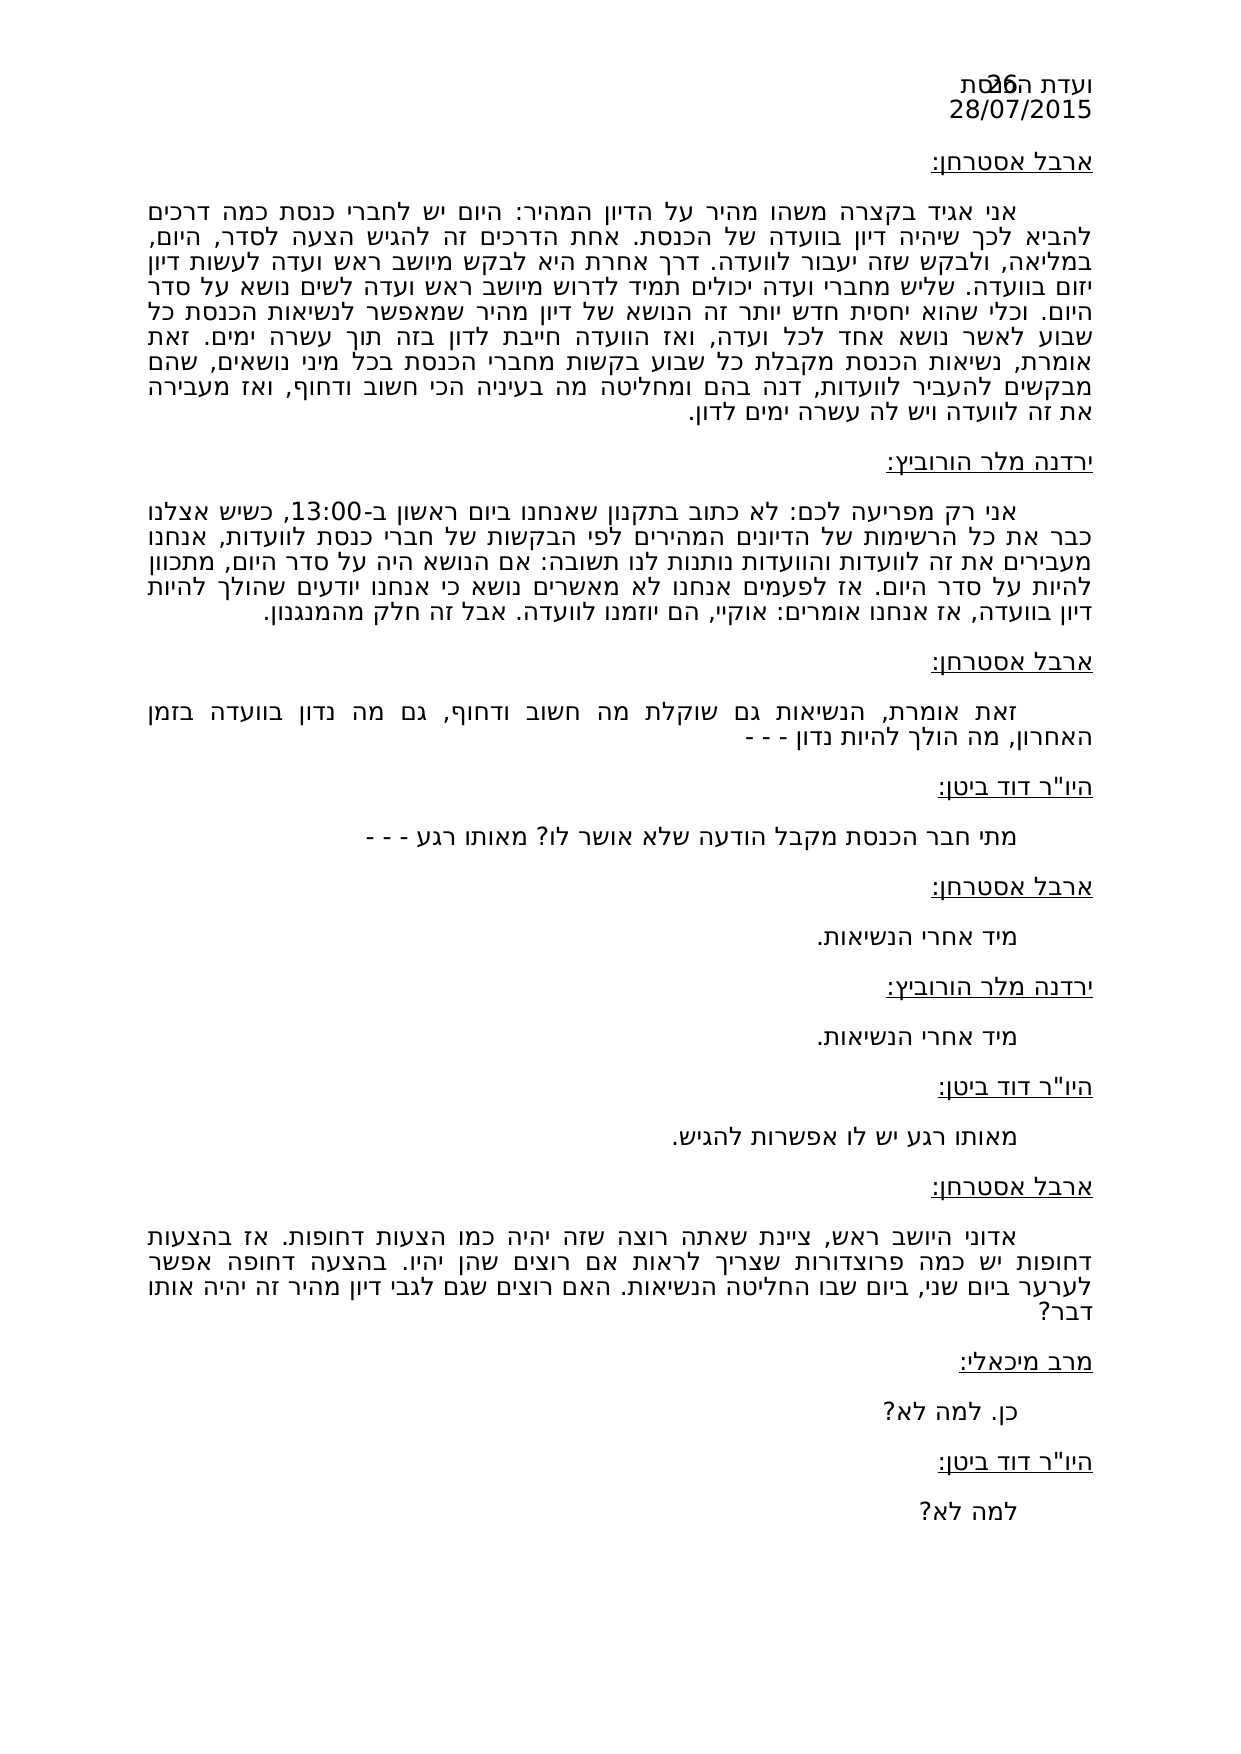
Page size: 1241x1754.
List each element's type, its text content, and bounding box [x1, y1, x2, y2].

text מרב מיכאלי: [147, 1350, 1093, 1375]
text מאותו רגע יש לו אפשרות להגיש. [147, 1125, 1093, 1150]
text ארבל אסטרחן: [147, 650, 1093, 675]
text למה לא? [147, 1500, 1093, 1525]
text ארבל אסטרחן: [147, 150, 1093, 175]
text ירדנה מלר הורוביץ: [147, 975, 1093, 1000]
text מתי חבר הכנסת מקבל הודעה שלא אושר לו? מאותו רגע - - - [147, 825, 1093, 850]
text זאת אומרת, הנשיאות גם שוקלת מה חשוב ודחוף, גם מה נדון בוועדה בזמן האחרון, מה הולך להיות נדון - - - [147, 700, 1093, 750]
text היו"ר דוד ביטן: [147, 1075, 1093, 1100]
text היו"ר דוד ביטן: [147, 1450, 1093, 1475]
text אני רק מפריעה לכם: לא כתוב בתקנון שאנחנו ביום ראשון ב-13:00, כשיש אצלנו כבר את כל הרשימות של הדיונים המהירים לפי הבקשות של חברי כנסת לוועדות, אנחנו מעבירים את זה לוועדות והוועדות נותנות לנו תשובה: אם הנושא היה על סדר היום, מתכוון להיות על סדר היום. אז לפעמים אנחנו לא מאשרים נושא כי אנחנו יודעים שהולך להיות דיון בוועדה, אז אנחנו אומרים: אוקיי, הם יוזמנו לוועדה. אבל זה חלק מהמנגנון. [147, 500, 1093, 625]
text אני אגיד בקצרה משהו מהיר על הדיון המהיר: היום יש לחברי כנסת כמה דרכים להביא לכך שיהיה דיון בוועדה של הכנסת. אחת הדרכים זה להגיש הצעה לסדר, היום, במליאה, ולבקש שזה יעבור לוועדה. דרך אחרת היא לבקש מיושב ראש ועדה לעשות דיון יזום בוועדה. שליש מחברי ועדה יכולים תמיד לדרוש מיושב ראש ועדה לשים נושא על סדר היום. וכלי שהוא יחסית חדש יותר זה הנושא של דיון מהיר שמאפשר לנשיאות הכנסת כל שבוע לאשר נושא אחד לכל ועדה, ואז הוועדה חייבת לדון בזה תוך עשרה ימים. זאת אומרת, נשיאות הכנסת מקבלת כל שבוע בקשות מחברי הכנסת בכל מיני נושאים, שהם מבקשים להעביר לוועדות, דנה בהם ומחליטה מה בעיניה הכי חשוב ודחוף, ואז מעבירה את זה לוועדה ויש לה עשרה ימים לדון. [147, 200, 1093, 425]
text ארבל אסטרחן: [147, 1175, 1093, 1200]
text ארבל אסטרחן: [147, 875, 1093, 900]
text היו"ר דוד ביטן: [147, 775, 1093, 800]
text מיד אחרי הנשיאות. [147, 925, 1093, 950]
text כן. למה לא? [147, 1400, 1093, 1425]
text מיד אחרי הנשיאות. [147, 1025, 1093, 1050]
text ירדנה מלר הורוביץ: [147, 450, 1093, 475]
text אדוני היושב ראש, ציינת שאתה רוצה שזה יהיה כמו הצעות דחופות. אז בהצעות דחופות יש כמה פרוצדורות שצריך לראות אם רוצים שהן יהיו. בהצעה דחופה אפשר לערער ביום שני, ביום שבו החליטה הנשיאות. האם רוצים שגם לגבי דיון מהיר זה יהיה אותו דבר? [147, 1225, 1093, 1325]
